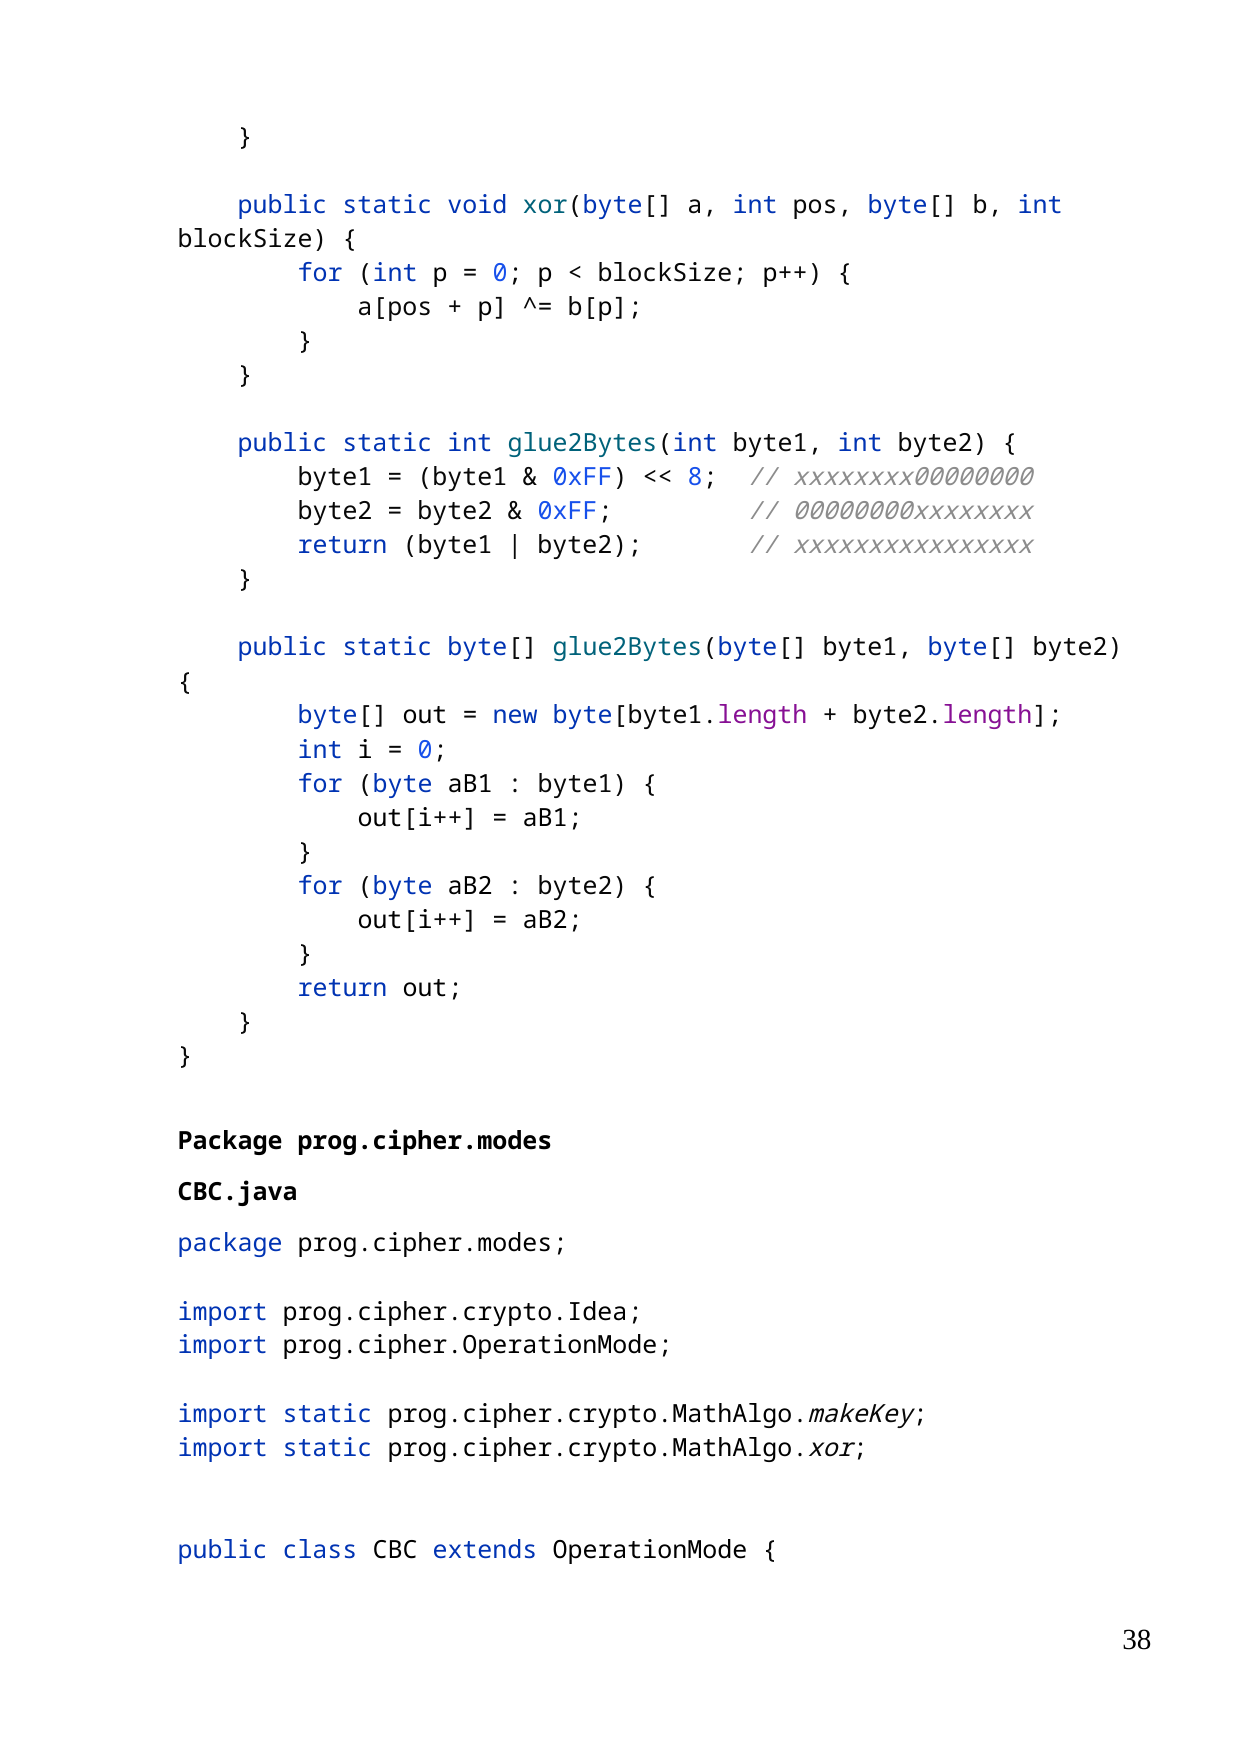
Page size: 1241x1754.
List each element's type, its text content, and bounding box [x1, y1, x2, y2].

text Package prog.cipher.modes [177, 1123, 1152, 1157]
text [177, 118, 1152, 1072]
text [177, 1225, 1152, 1600]
text CBC.java [177, 1174, 1152, 1208]
